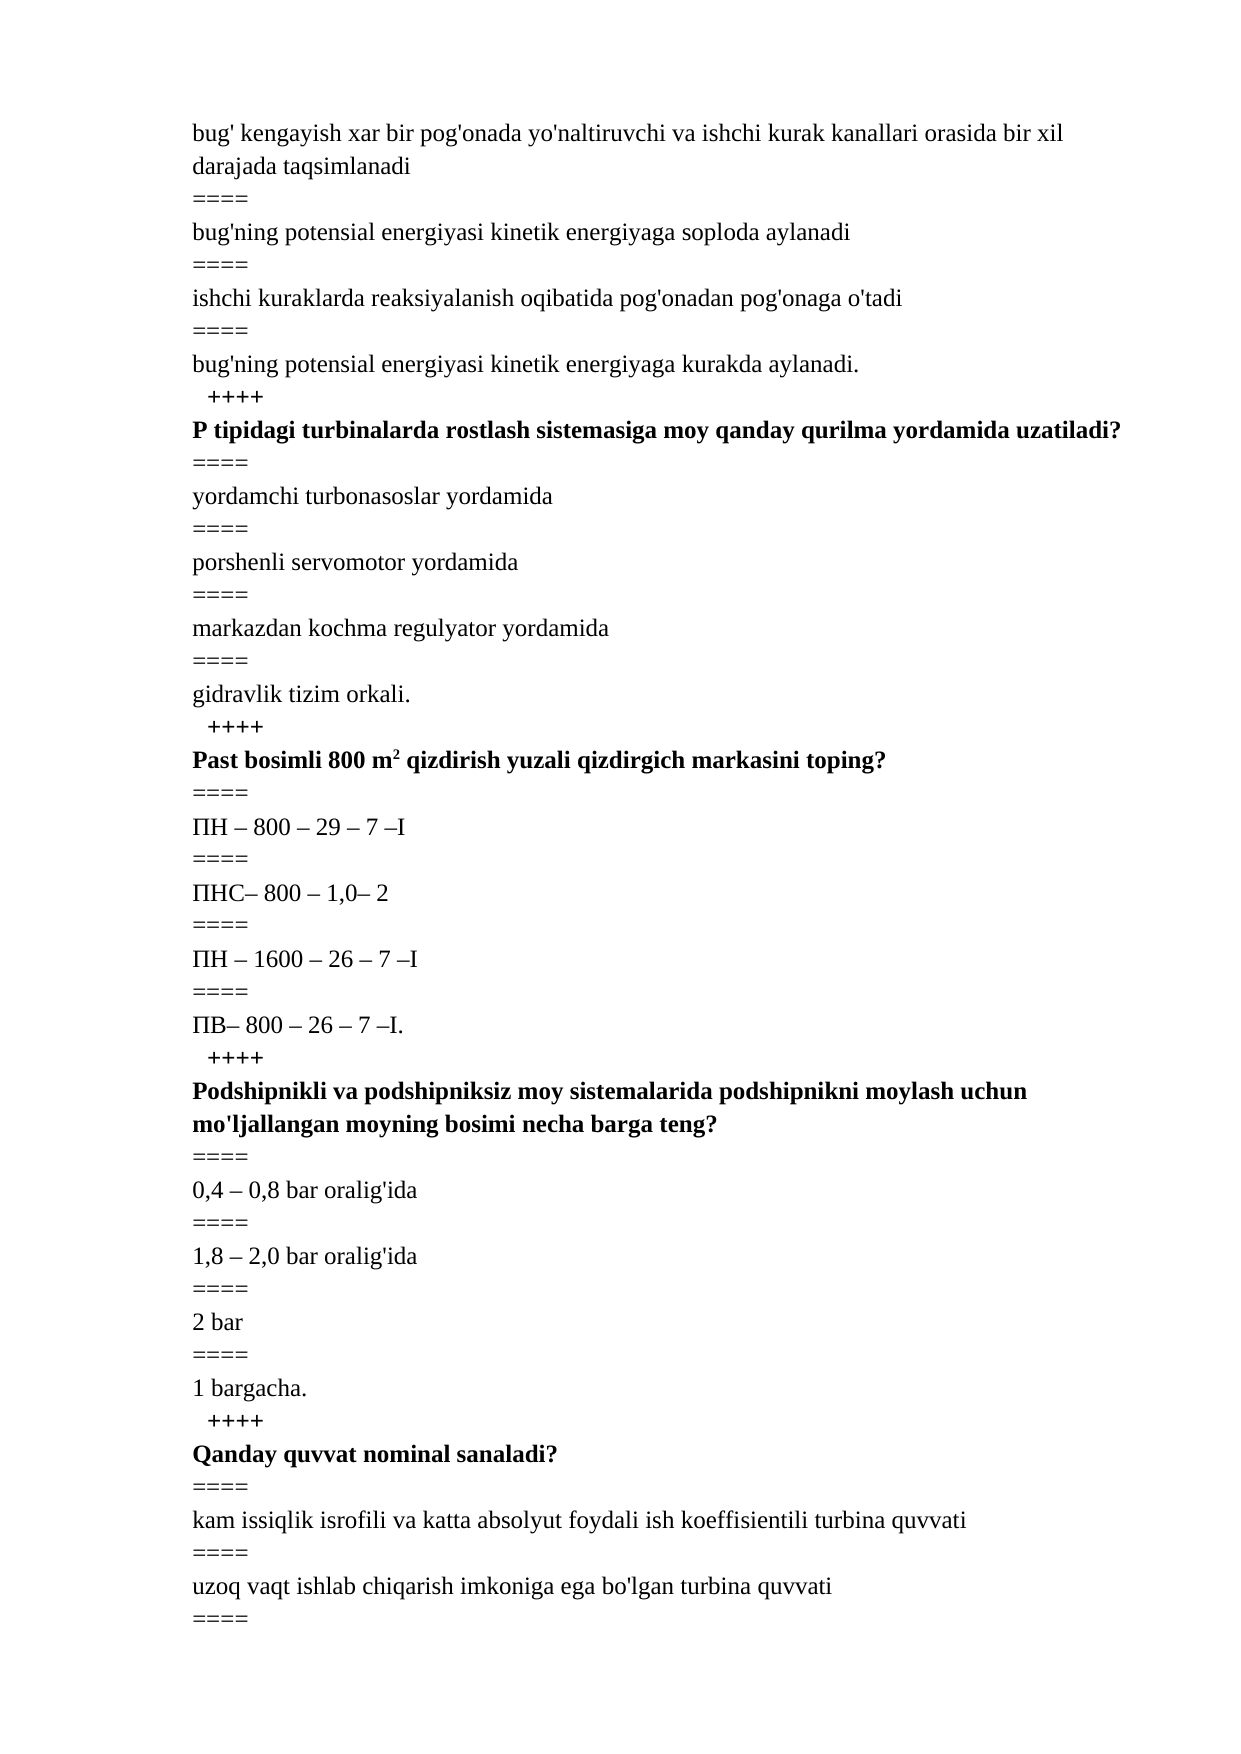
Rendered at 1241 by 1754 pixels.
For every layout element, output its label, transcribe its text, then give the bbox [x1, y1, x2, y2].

text ==== [192, 977, 1152, 1005]
text ++++ [207, 1043, 1152, 1071]
text bug' kengayish xar bir pog'onada yo'naltiruvchi va ishchi kurak kanallari orasida bir xil darajada taqsimlanadi [192, 118, 1152, 180]
text yordamchi turbonasoslar yordamida [192, 481, 1152, 510]
text 1,8 – 2,0 bar oralig'ida [192, 1241, 1152, 1269]
text ==== [192, 448, 1152, 477]
text ==== [192, 1472, 1152, 1501]
text uzoq vaqt ishlab chiqarish imkoniga ega bo'lgan turbina quvvati [192, 1571, 1152, 1600]
text ПН – 1600 – 26 – 7 –I [192, 944, 1152, 972]
text ==== [192, 1340, 1152, 1369]
text bug'ning potensial energiyasi kinetik energiyaga soploda aylanadi [192, 217, 1152, 246]
text ==== [192, 250, 1152, 279]
text Podshipnikli va podshipniksiz moy sistemalarida podshipnikni moylash uchun mo'ljallangan moyning bosimi necha barga teng? [192, 1076, 1152, 1137]
text ==== [192, 778, 1152, 807]
text ==== [192, 316, 1152, 345]
text gidravlik tizim orkali. [192, 679, 1152, 708]
text ==== [192, 911, 1152, 939]
text ishchi kuraklarda reaksiyalanish oqibatida pog'onadan pog'onaga o'tadi [192, 283, 1152, 312]
text ==== [192, 1274, 1152, 1303]
text bug'ning potensial energiyasi kinetik energiyaga kurakda aylanadi. [192, 349, 1152, 378]
text ++++ [207, 382, 1152, 411]
text kam issiqlik isrofili va katta absolyut foydali ish koeffisientili turbina quvvati [192, 1505, 1152, 1534]
text Qanday quvvat nominal sanaladi? [192, 1439, 1152, 1468]
text porshenli servomotor yordamida [192, 547, 1152, 576]
text ==== [192, 1604, 1152, 1633]
text ++++ [207, 712, 1152, 741]
text 1 bargacha. [192, 1373, 1152, 1402]
text ==== [192, 646, 1152, 675]
text ==== [192, 1142, 1152, 1171]
text 2 bar [192, 1307, 1152, 1336]
text ==== [192, 580, 1152, 609]
text Past bosimli qizdirish yuzali qizdirgich markasini toping? [192, 746, 1152, 774]
text markazdan kochma regulyator yordamida [192, 613, 1152, 642]
text ПН – 800 – 29 – 7 –I [192, 812, 1152, 840]
text ==== [192, 184, 1152, 213]
text ==== [192, 844, 1152, 873]
text 0,4 – 0,8 bar oralig'ida [192, 1175, 1152, 1203]
text ==== [192, 514, 1152, 543]
text ПНС– 800 – 1,0– 2 [192, 878, 1152, 906]
text P tipidagi turbinalarda rostlash sistemasiga moy qanday qurilma yordamida uzatiladi? [192, 415, 1152, 444]
text ПВ– 800 – 26 – 7 –I. [192, 1010, 1152, 1038]
text ++++ [207, 1406, 1152, 1435]
text ==== [192, 1538, 1152, 1567]
text ==== [192, 1208, 1152, 1237]
